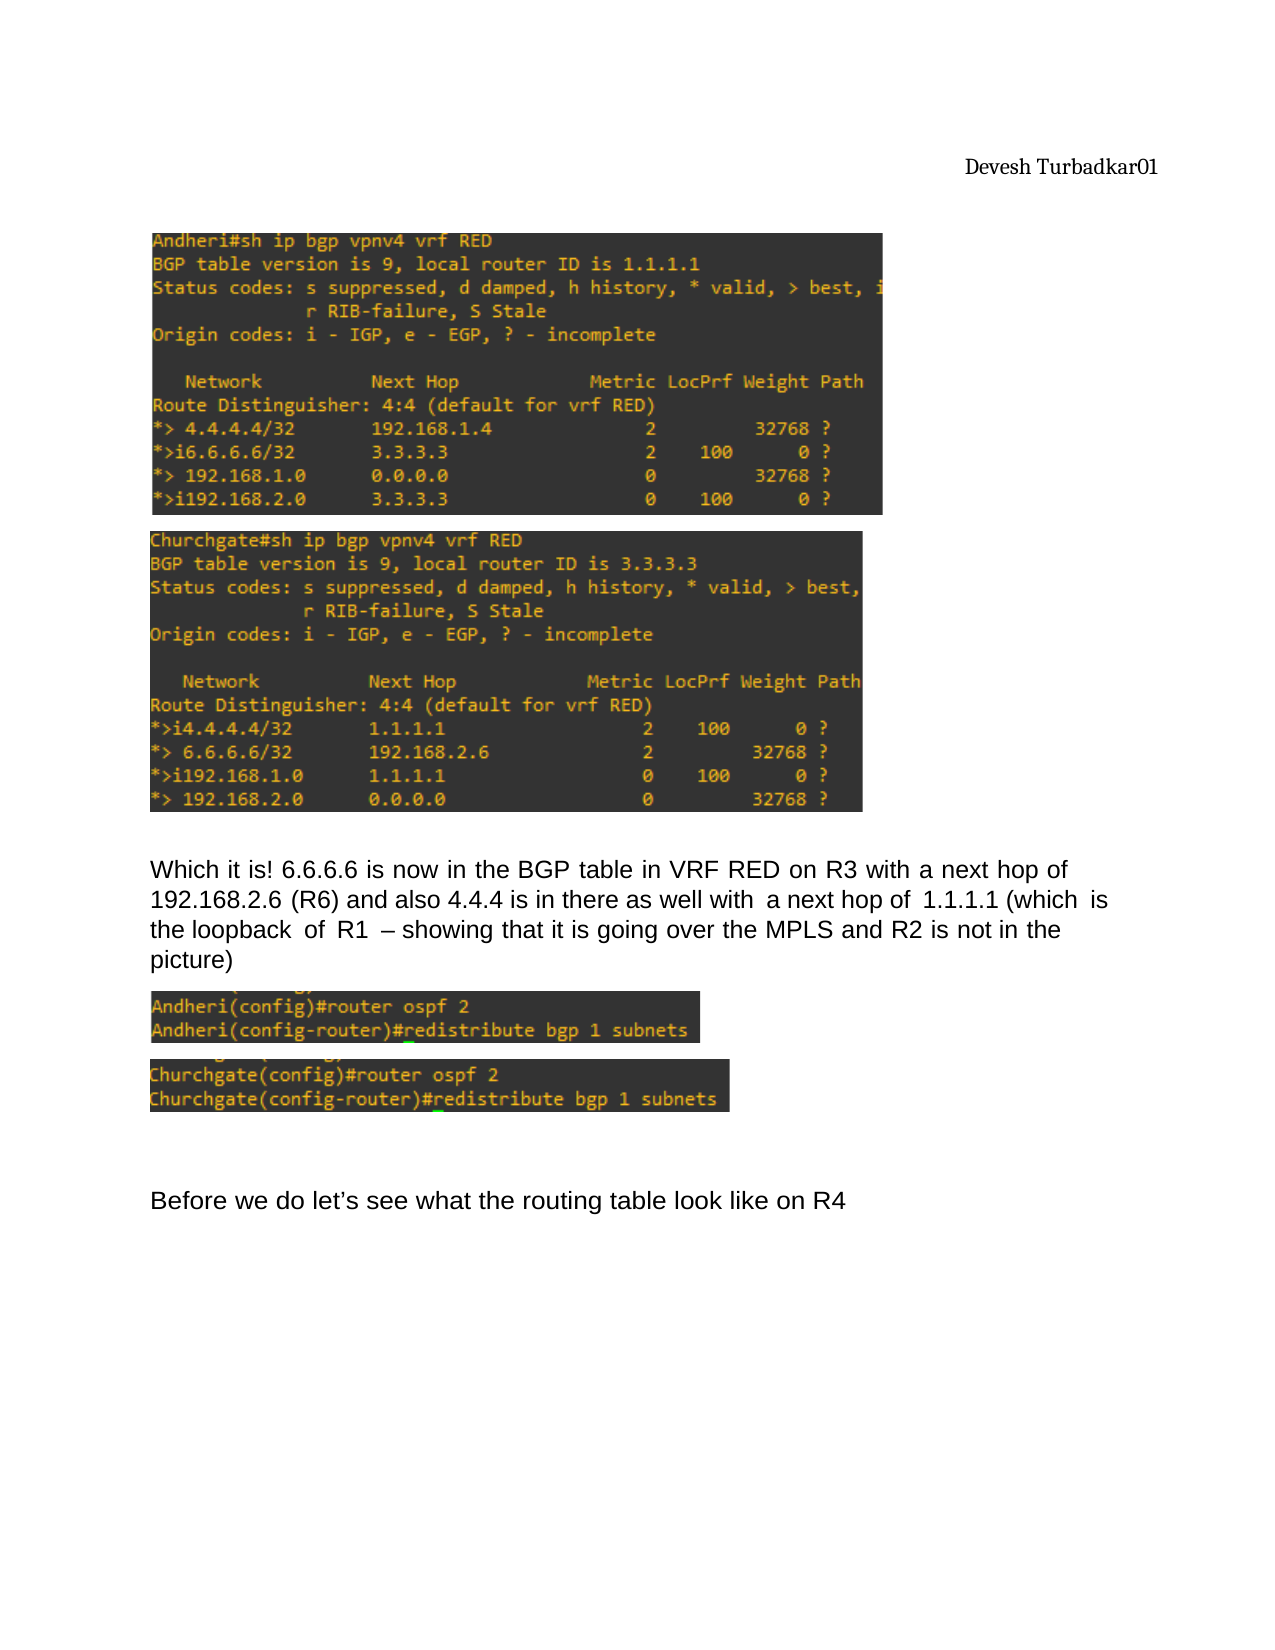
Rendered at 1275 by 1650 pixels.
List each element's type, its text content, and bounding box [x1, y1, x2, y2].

picture [151, 233, 883, 515]
text Before we do let’s see what the routing table look like on R4 [150, 1186, 1173, 1215]
picture [150, 531, 863, 812]
text Which it is! 6.6.6.6 is now in the BGP table in VRF RED on R3 with a next hop of 192.168.2.6 (R6) and also 4.4.4 is in there as well with a next hop of 1.1.1.1 (which is the loopback of R1 – showing that it is going over the MPLS and R2 is not in the picture) [150, 855, 1124, 974]
picture [150, 991, 700, 1043]
picture [150, 1059, 730, 1112]
